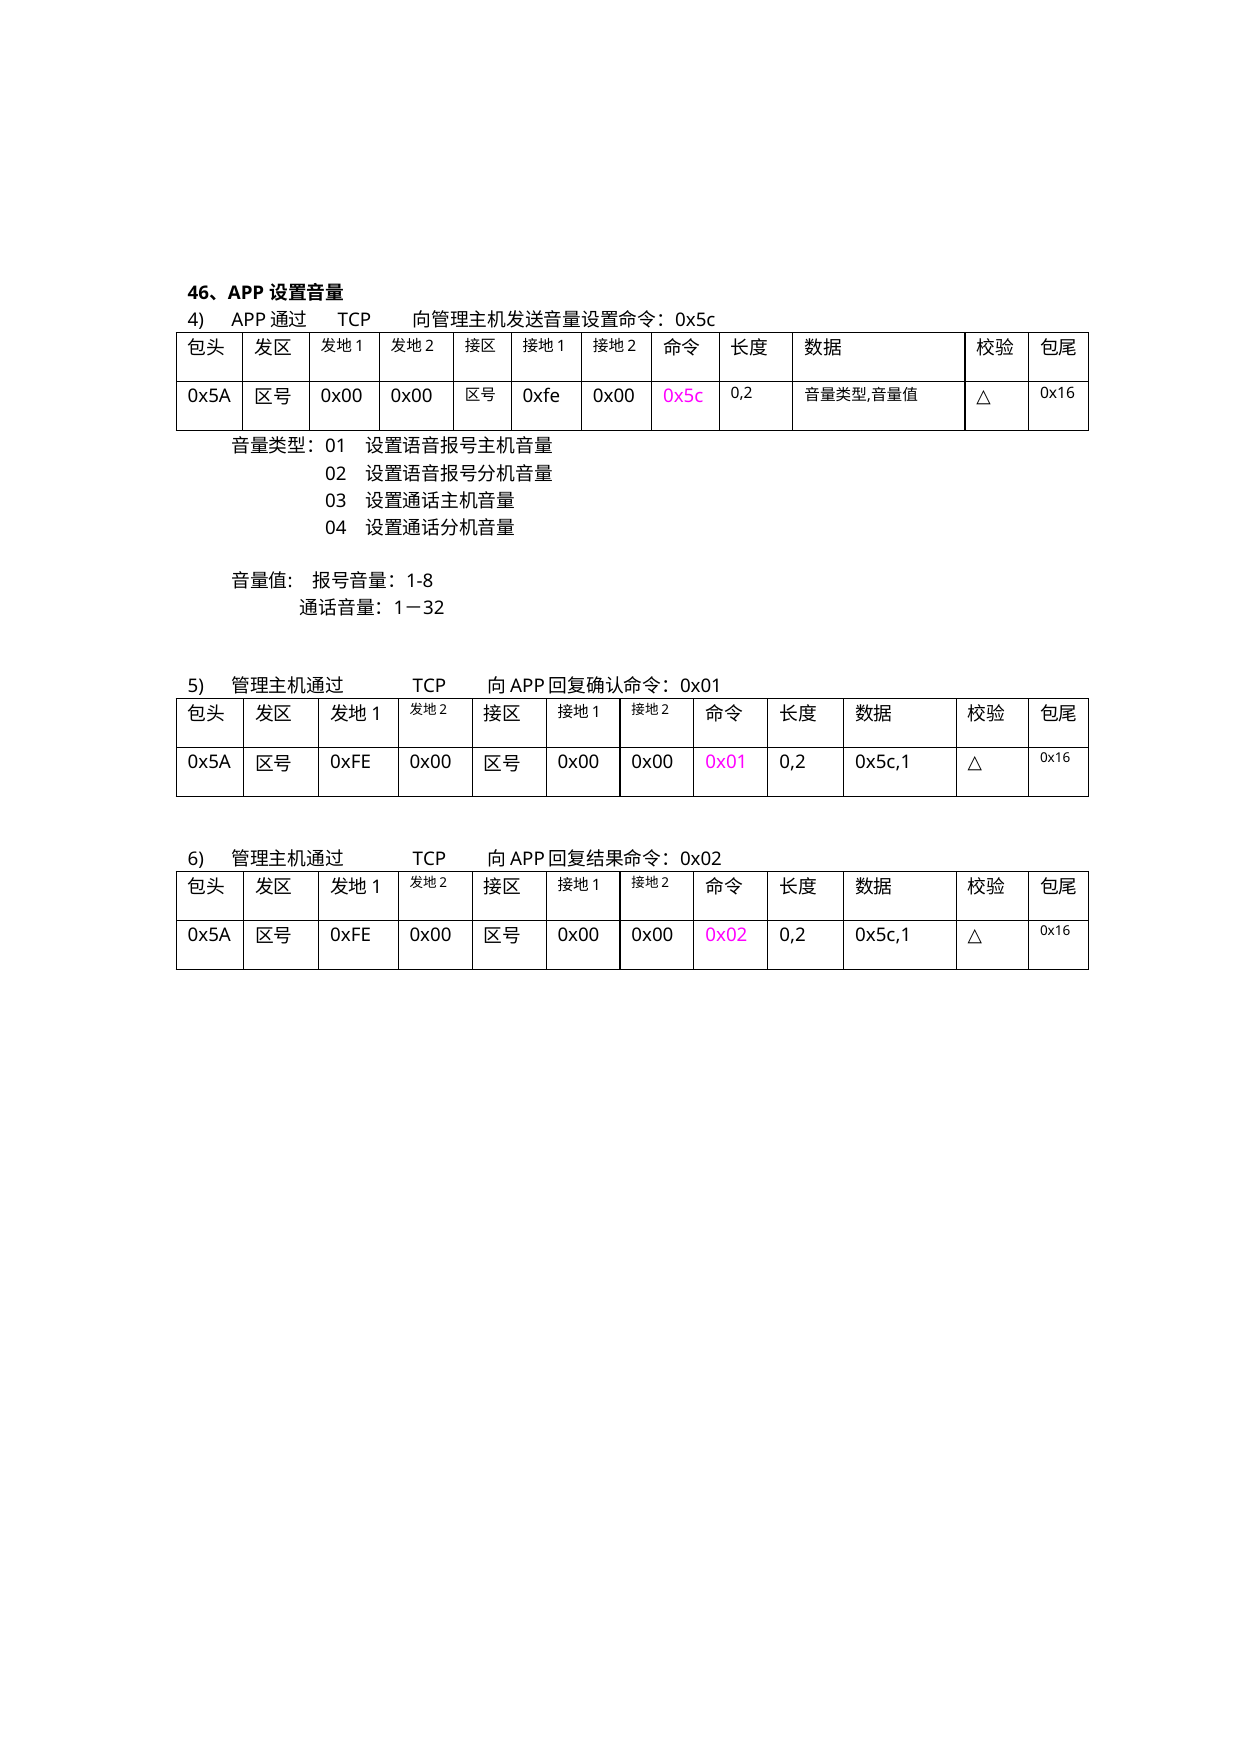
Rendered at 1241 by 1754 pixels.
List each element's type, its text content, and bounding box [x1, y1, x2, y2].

text 46、APP 设置音量 [187, 278, 1053, 305]
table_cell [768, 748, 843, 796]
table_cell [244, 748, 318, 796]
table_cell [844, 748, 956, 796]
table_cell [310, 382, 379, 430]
list APP通过 TCP 向管理主机发送音量设置命令：0x5c [187, 305, 1053, 332]
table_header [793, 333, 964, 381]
list 03 设置通话主机音量 [231, 486, 1053, 513]
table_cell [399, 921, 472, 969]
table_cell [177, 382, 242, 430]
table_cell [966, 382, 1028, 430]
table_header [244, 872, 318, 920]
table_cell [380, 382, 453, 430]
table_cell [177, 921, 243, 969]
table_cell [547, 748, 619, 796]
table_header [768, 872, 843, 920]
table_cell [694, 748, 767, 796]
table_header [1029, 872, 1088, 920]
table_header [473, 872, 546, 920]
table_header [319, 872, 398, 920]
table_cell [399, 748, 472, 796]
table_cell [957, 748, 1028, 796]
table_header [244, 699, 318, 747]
list 02 设置语音报号分机音量 [231, 458, 1053, 486]
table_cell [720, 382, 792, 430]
list 04 设置通话分机音量 [231, 513, 1053, 540]
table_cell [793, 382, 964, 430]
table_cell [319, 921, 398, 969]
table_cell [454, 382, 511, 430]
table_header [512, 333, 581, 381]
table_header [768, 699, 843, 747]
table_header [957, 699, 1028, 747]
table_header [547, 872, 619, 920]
list 管理主机通过 TCP 向APP回复确认命令：0x01 [187, 671, 1053, 698]
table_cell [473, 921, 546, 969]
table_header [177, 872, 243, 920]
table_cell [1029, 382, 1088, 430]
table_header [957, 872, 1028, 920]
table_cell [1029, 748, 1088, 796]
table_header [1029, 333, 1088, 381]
list 音量值: 报号音量：1-8 [231, 565, 1053, 593]
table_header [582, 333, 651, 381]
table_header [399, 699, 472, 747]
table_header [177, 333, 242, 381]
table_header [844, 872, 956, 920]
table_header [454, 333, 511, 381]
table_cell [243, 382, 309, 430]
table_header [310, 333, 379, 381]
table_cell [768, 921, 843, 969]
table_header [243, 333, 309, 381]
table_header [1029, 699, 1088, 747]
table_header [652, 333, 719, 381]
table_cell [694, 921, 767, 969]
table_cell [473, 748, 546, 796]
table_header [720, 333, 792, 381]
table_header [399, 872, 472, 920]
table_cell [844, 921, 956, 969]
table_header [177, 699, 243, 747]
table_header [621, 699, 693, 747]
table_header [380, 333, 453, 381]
list 音量类型：01 设置语音报号主机音量 [231, 431, 1053, 458]
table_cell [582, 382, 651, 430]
list 通话音量：1－32 [231, 593, 1053, 620]
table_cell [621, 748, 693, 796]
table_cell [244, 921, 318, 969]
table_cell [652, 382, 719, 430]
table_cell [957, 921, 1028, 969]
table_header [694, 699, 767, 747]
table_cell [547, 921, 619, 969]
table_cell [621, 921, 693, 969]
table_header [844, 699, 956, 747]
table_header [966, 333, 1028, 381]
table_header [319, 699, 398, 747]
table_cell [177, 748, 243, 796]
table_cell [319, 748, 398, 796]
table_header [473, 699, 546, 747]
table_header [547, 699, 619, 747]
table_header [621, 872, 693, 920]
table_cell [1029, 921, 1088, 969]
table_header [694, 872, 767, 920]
list 管理主机通过 TCP 向APP回复结果命令：0x02 [187, 843, 1053, 871]
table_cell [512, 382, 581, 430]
